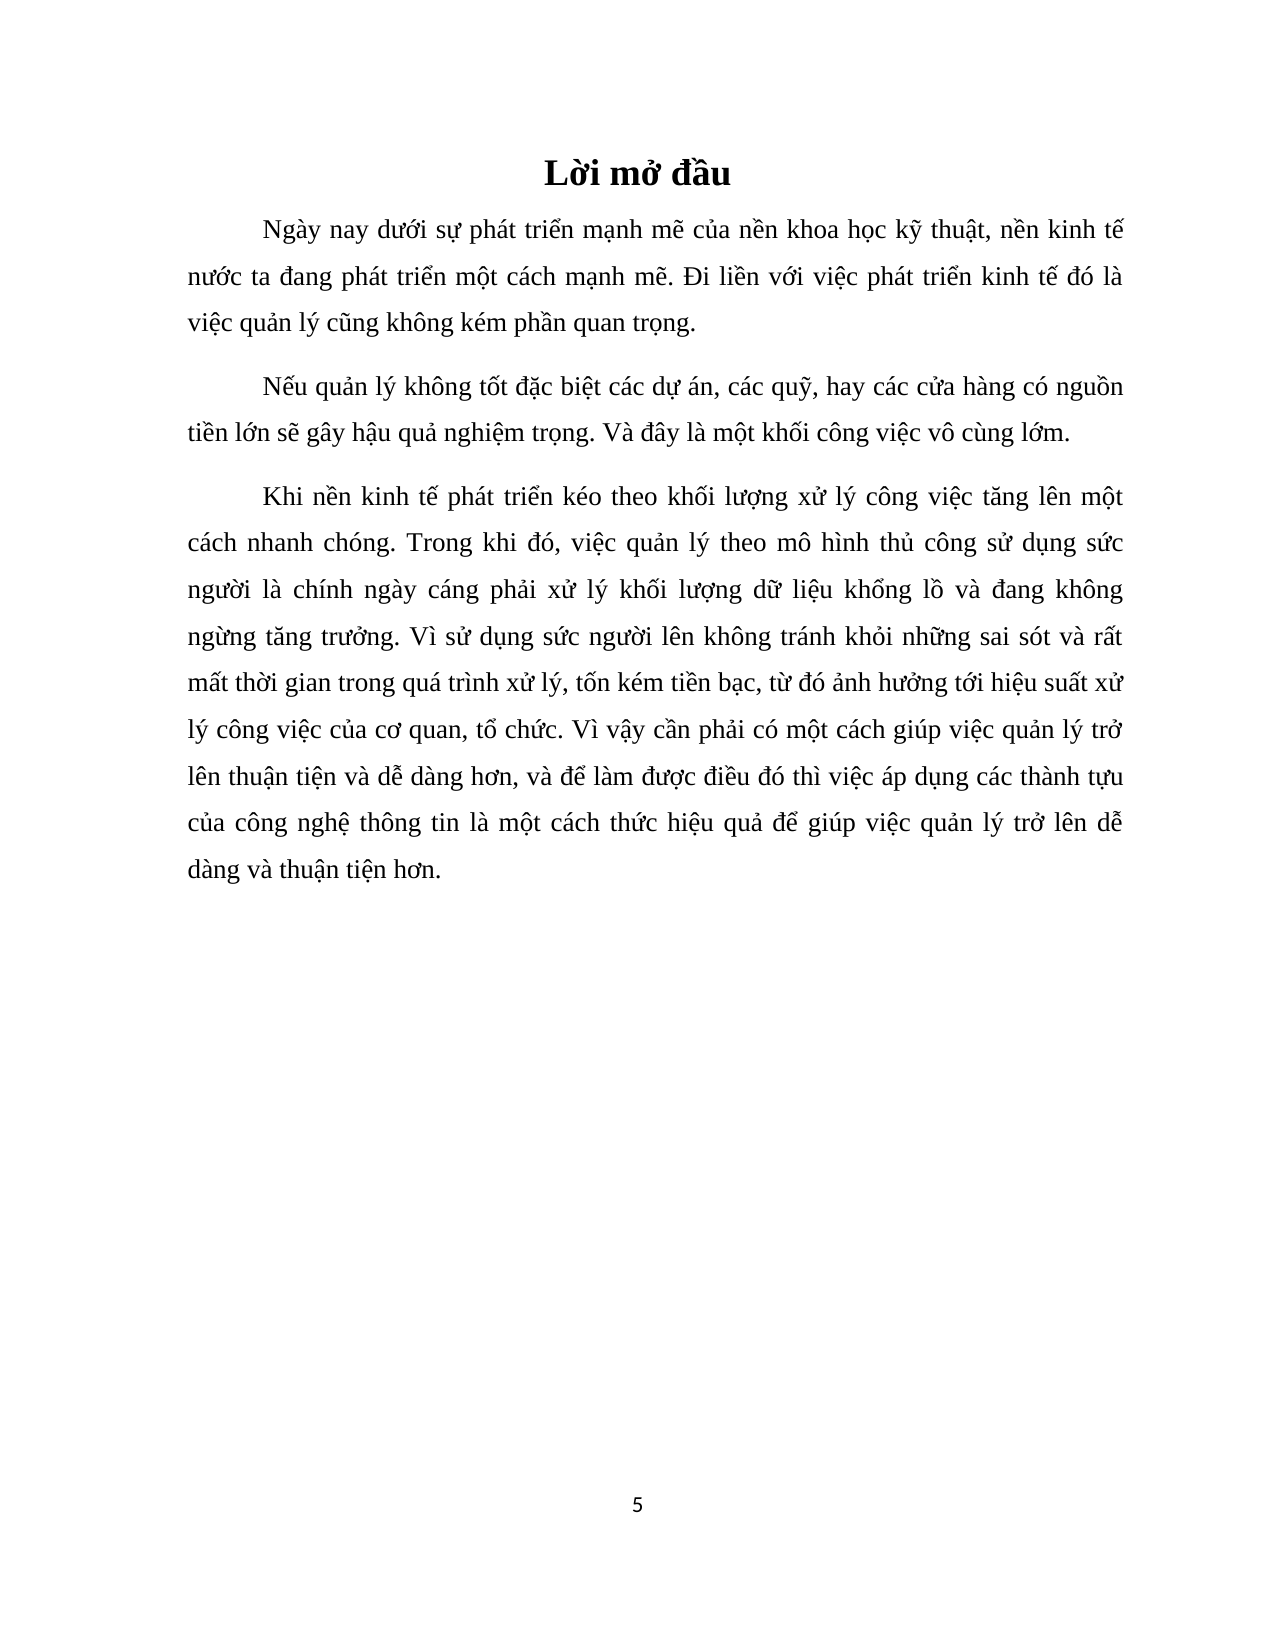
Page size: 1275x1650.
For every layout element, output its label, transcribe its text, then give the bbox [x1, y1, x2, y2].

text Lời mở đầu [150, 150, 1125, 193]
text Nếu quản lý không tốt đặc biệt các dự án, các quỹ, hay các cửa hàng có nguồn tiền lớn sẽ gây hậu quả nghiệm trọng. Và đây là một khối công việc vô cùng lớm. [187, 370, 1125, 448]
text Khi nền kinh tế phát triển kéo theo khối lượng xử lý công việc tăng lên một cách nhanh chóng. Trong khi đó, việc quản lý theo mô hình thủ công sử dụng sức người là chính ngày cáng phải xử lý khối lượng dữ liệu khổng lồ và đang không ngừng tăng trưởng. Vì sử dụng sức người lên không tránh khỏi những sai sót và rất mất thời gian trong quá trình xử lý, tốn kém tiền bạc, từ đó ảnh hưởng tới hiệu suất xử lý công việc của cơ quan, tổ chức. Vì vậy cần phải có một cách giúp việc quản lý trở lên thuận tiện và dễ dàng hơn, và để làm được điều đó thì việc áp dụng các thành tựu của công nghệ thông tin là một cách thức hiệu quả để giúp việc quản lý trở lên dễ dàng và thuận tiện hơn. [187, 480, 1125, 884]
text Ngày nay dưới sự phát triển mạnh mẽ của nền khoa học kỹ thuật, nền kinh tế nước ta đang phát triển một cách mạnh mẽ. Đi liền với việc phát triển kinh tế đó là việc quản lý cũng không kém phần quan trọng. [187, 213, 1125, 338]
